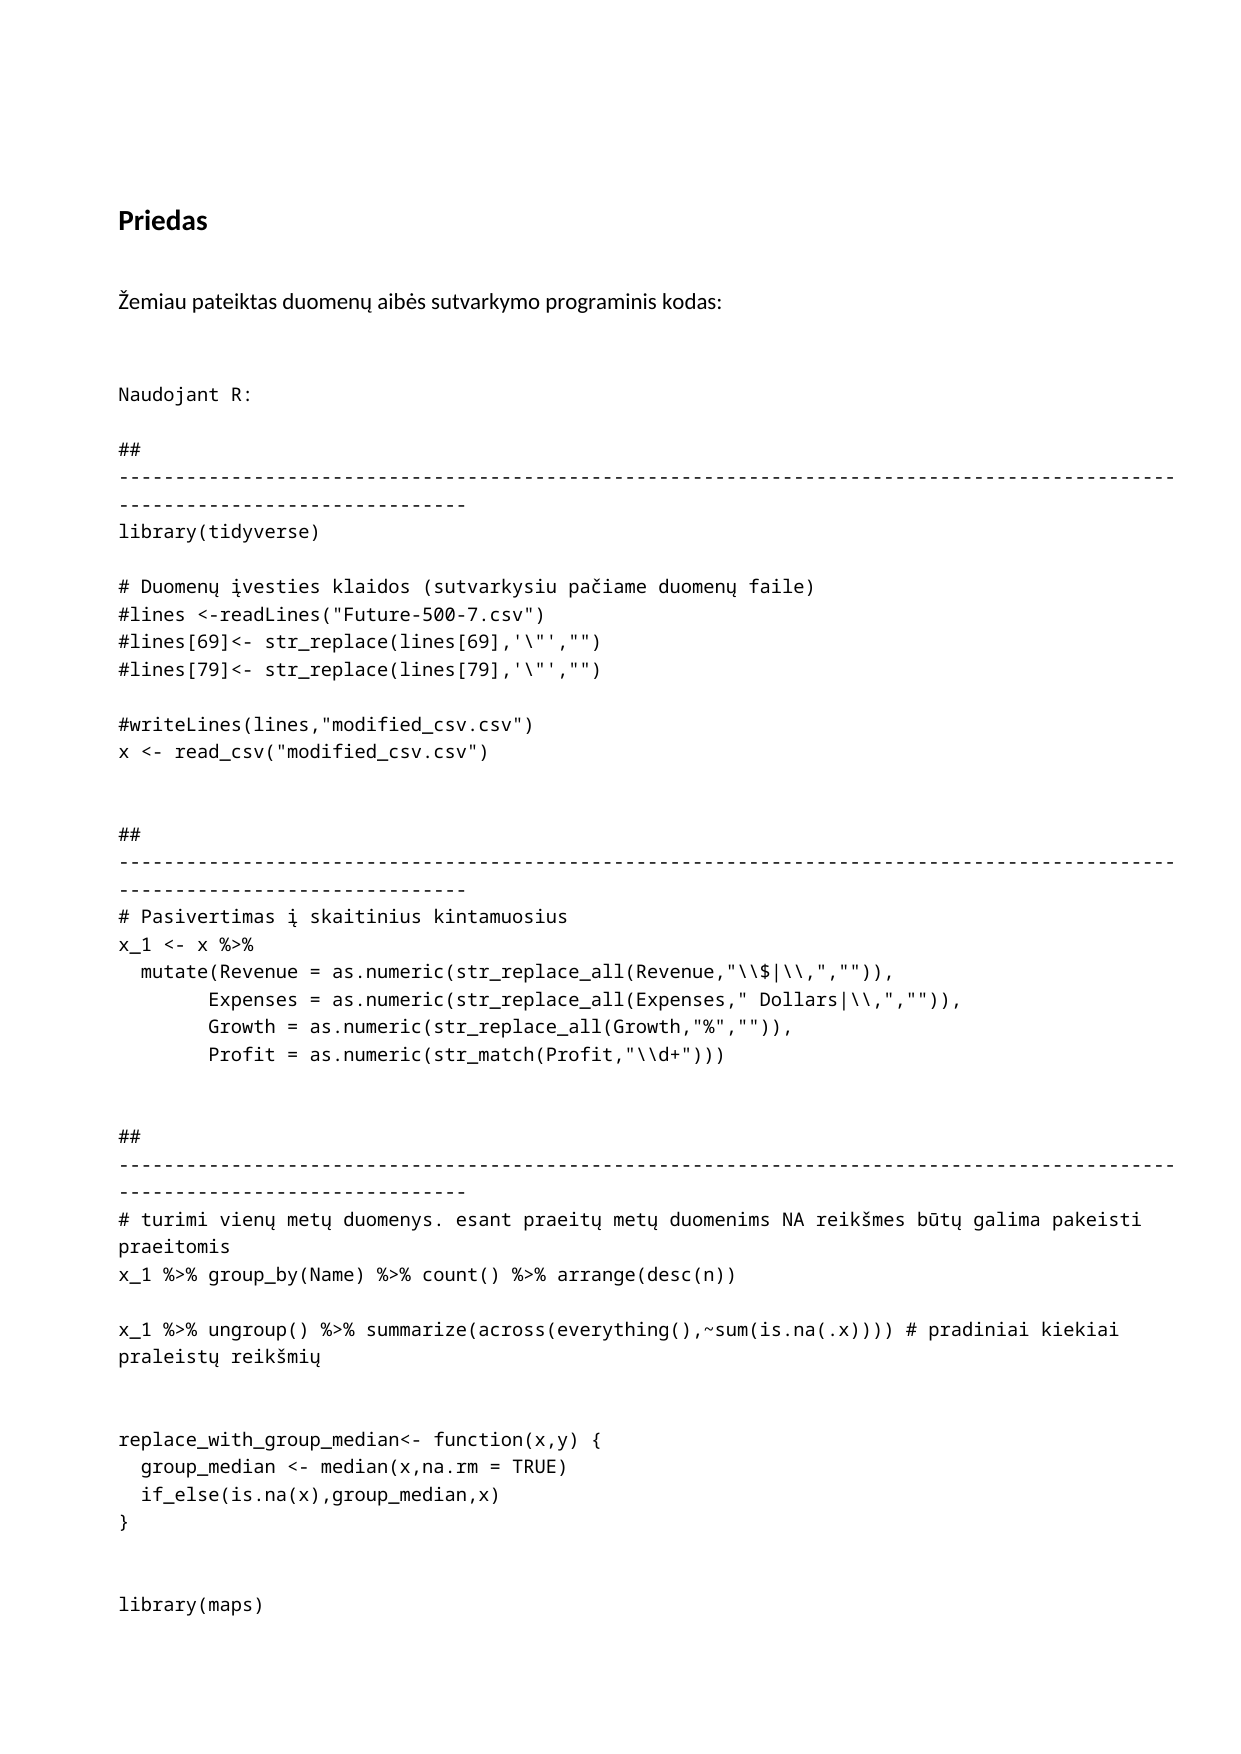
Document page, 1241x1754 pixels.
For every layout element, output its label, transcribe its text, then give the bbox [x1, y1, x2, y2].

text x_1 <- x %>% [118, 931, 1181, 957]
text #lines <-readLines("Future-500-7.csv") [118, 601, 1181, 627]
text # Duomenų įvesties klaidos (sutvarkysiu pačiame duomenų faile) [118, 574, 1181, 599]
text Žemiau pateiktas duomenų aibės sutvarkymo programinis kodas: [118, 287, 1181, 316]
subtitle Priedas [118, 202, 1181, 238]
text ## ----------------------------------------------------------------------------------------------------------------------------- [118, 436, 1181, 517]
text Profit = as.numeric(str_match(Profit,"\\d+"))) [118, 1041, 1181, 1067]
text replace_with_group_median<- function(x,y) { [118, 1426, 1181, 1452]
text #writeLines(lines,"modified_csv.csv") [118, 711, 1181, 737]
text #lines[69]<- str_replace(lines[69],'\"',"") [118, 629, 1181, 654]
text ## ----------------------------------------------------------------------------------------------------------------------------- [118, 821, 1181, 902]
text #lines[79]<- str_replace(lines[79],'\"',"") [118, 656, 1181, 682]
text if_else(is.na(x),group_median,x) [118, 1481, 1181, 1507]
text mutate(Revenue = as.numeric(str_replace_all(Revenue,"\\$|\\,","")), [118, 959, 1181, 984]
text group_median <- median(x,na.rm = TRUE) [118, 1454, 1181, 1479]
text library(tidyverse) [118, 519, 1181, 544]
text # turimi vienų metų duomenys. esant praeitų metų duomenims NA reikšmes būtų galima pakeisti praeitomis [118, 1206, 1181, 1259]
text Naudojant R: [118, 381, 1181, 407]
text Expenses = as.numeric(str_replace_all(Expenses," Dollars|\\,","")), [118, 986, 1181, 1012]
text x <- read_csv("modified_csv.csv") [118, 739, 1181, 764]
text x_1 %>% ungroup() %>% summarize(across(everything(),~sum(is.na(.x)))) # pradiniai kiekiai praleistų reikšmių [118, 1316, 1181, 1369]
text # Pasivertimas į skaitinius kintamuosius [118, 904, 1181, 929]
text ## ----------------------------------------------------------------------------------------------------------------------------- [118, 1124, 1181, 1204]
text x_1 %>% group_by(Name) %>% count() %>% arrange(desc(n)) [118, 1261, 1181, 1287]
text } [118, 1509, 1181, 1534]
text Growth = as.numeric(str_replace_all(Growth,"%","")), [118, 1014, 1181, 1039]
text library(maps) [118, 1591, 1181, 1617]
